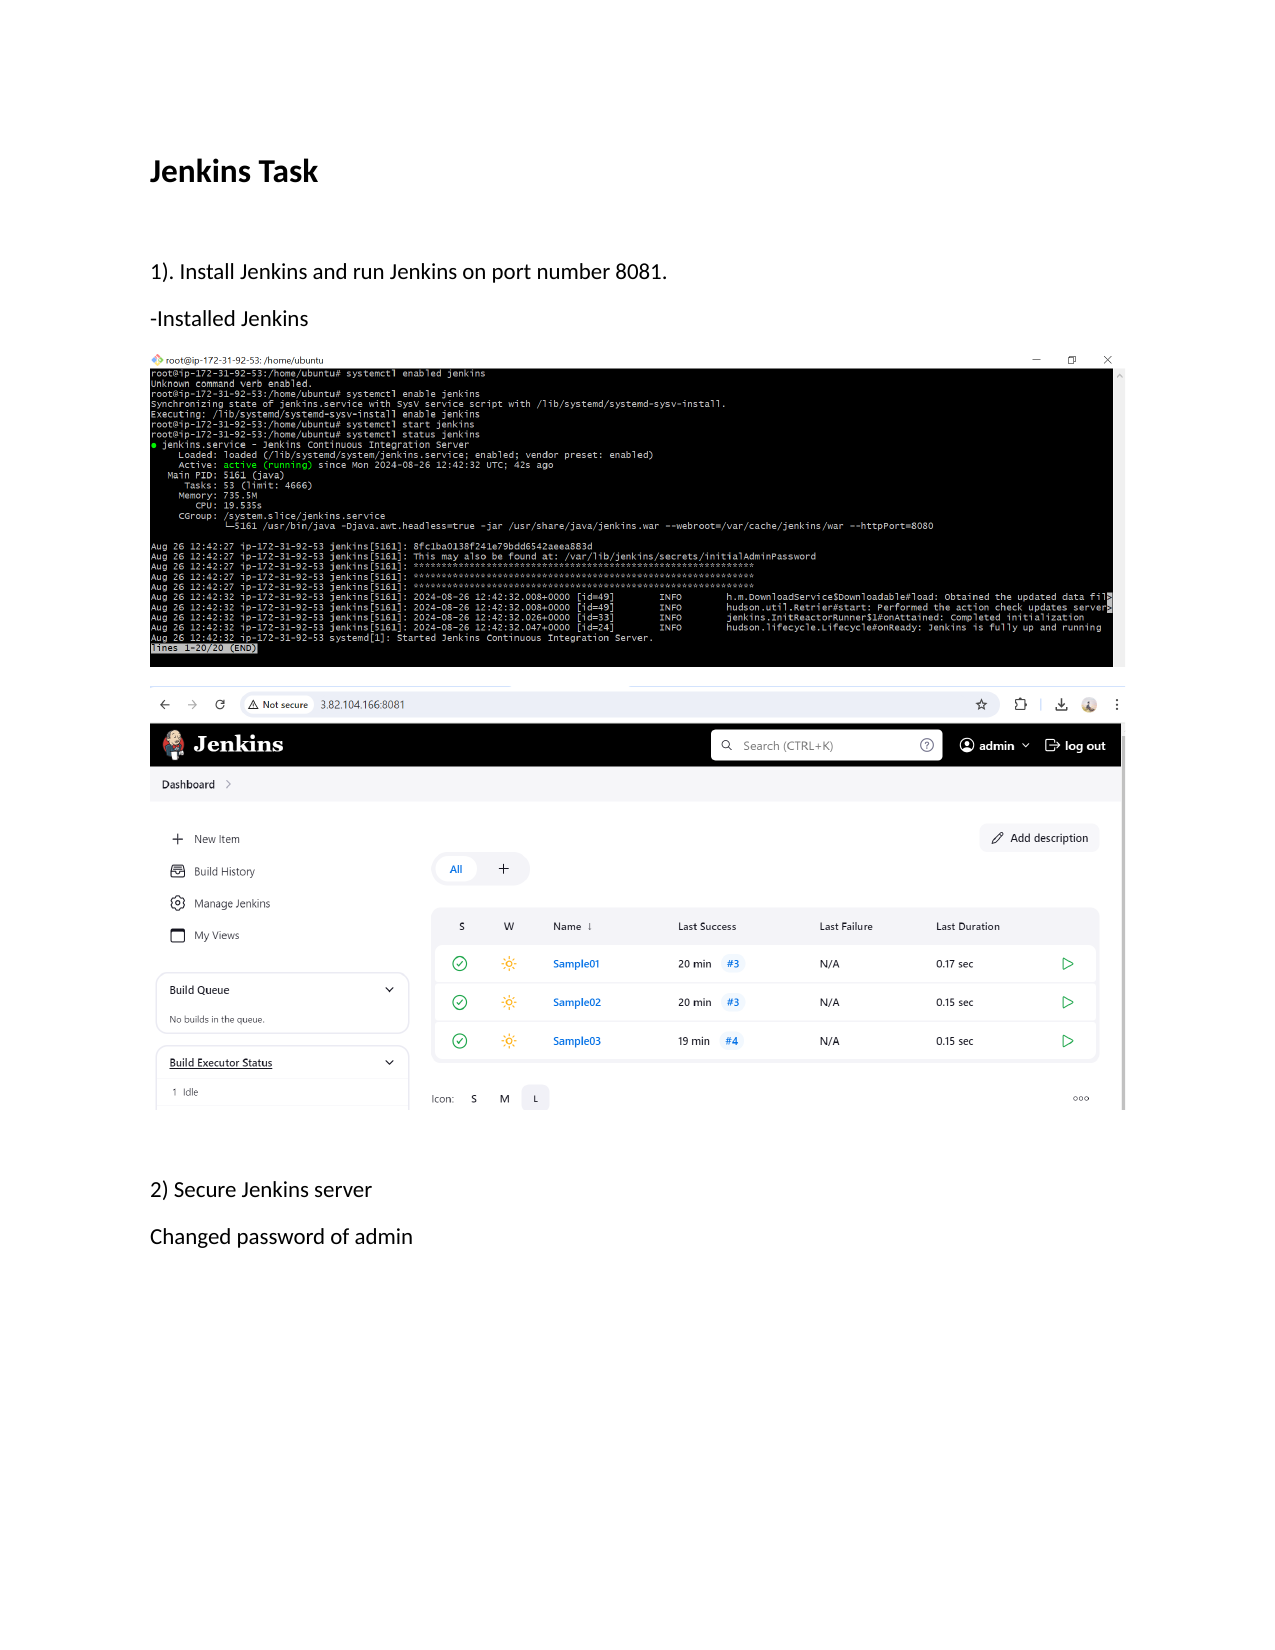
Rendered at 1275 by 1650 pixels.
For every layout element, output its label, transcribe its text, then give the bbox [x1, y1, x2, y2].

picture [150, 686, 1125, 1110]
text Jenkins Task [150, 150, 1125, 191]
text 2) Secure Jenkins server [150, 1175, 1125, 1203]
text Changed password of admin [150, 1222, 1125, 1250]
text -Installed Jenkins [150, 304, 1125, 332]
text 1). Install Jenkins and run Jenkins on port number 8081. [150, 257, 1125, 286]
picture [150, 351, 1125, 667]
